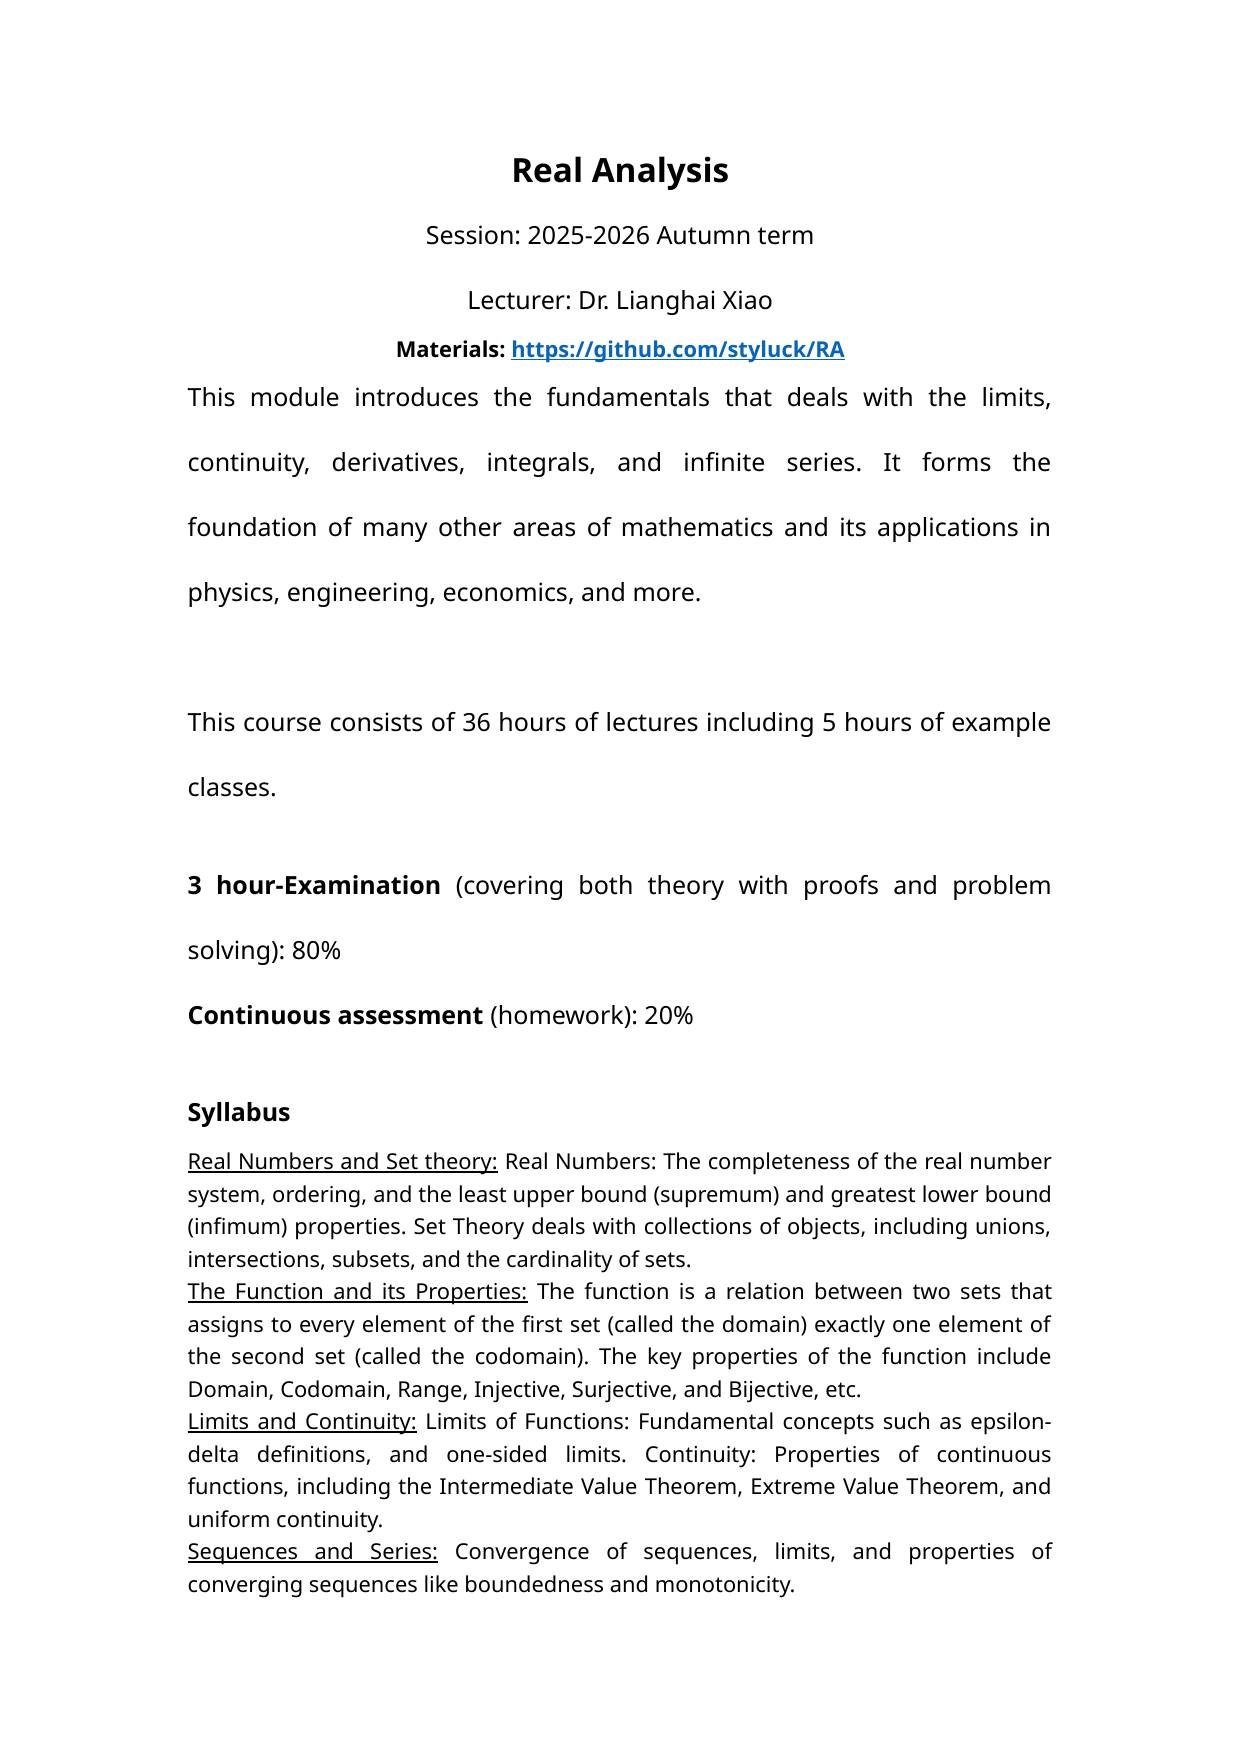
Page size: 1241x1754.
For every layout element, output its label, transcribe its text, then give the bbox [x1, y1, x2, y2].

text Limits and Continuity: Limits of Functions: Fundamental concepts such as epsilon-delta definitions, and one-sided limits. Continuity: Properties of continuous functions, including the Intermediate Value Theorem, Extreme Value Theorem, and uniform continuity. [187, 1405, 1053, 1535]
text Lecturer: Dr. Lianghai Xiao [187, 267, 1053, 332]
text This course consists of 36 hours of lectures including 5 hours of example classes. [187, 690, 1053, 820]
text Sequences and Series: Convergence of sequences, limits, and properties of converging sequences like boundedness and monotonicity. [187, 1535, 1053, 1600]
text Session: 2025-2026 Autumn term [187, 202, 1053, 267]
text Syllabus [187, 1080, 1053, 1145]
text Real Analysis [187, 137, 1053, 202]
text Materials: https://github.com/styluck/RA [187, 332, 1053, 365]
text The Function and its Properties: The function is a relation between two sets that assigns to every element of the first set (called the domain) exactly one element of the second set (called the codomain). The key properties of the function include Domain, Codomain, Range, Injective, Surjective, and Bijective, etc. [187, 1275, 1053, 1405]
text Real Numbers and Set theory: Real Numbers: The completeness of the real number system, ordering, and the least upper bound (supremum) and greatest lower bound (infimum) properties. Set Theory deals with collections of objects, including unions, intersections, subsets, and the cardinality of sets. [187, 1145, 1053, 1275]
text This module introduces the fundamentals that deals with the limits, continuity, derivatives, integrals, and infinite series. It forms the foundation of many other areas of mathematics and its applications in physics, engineering, economics, and more. [187, 365, 1053, 625]
text 3 hour-Examination (covering both theory with proofs and problem solving): 80% Continuous assessment (homework): 20% [187, 852, 1053, 1047]
